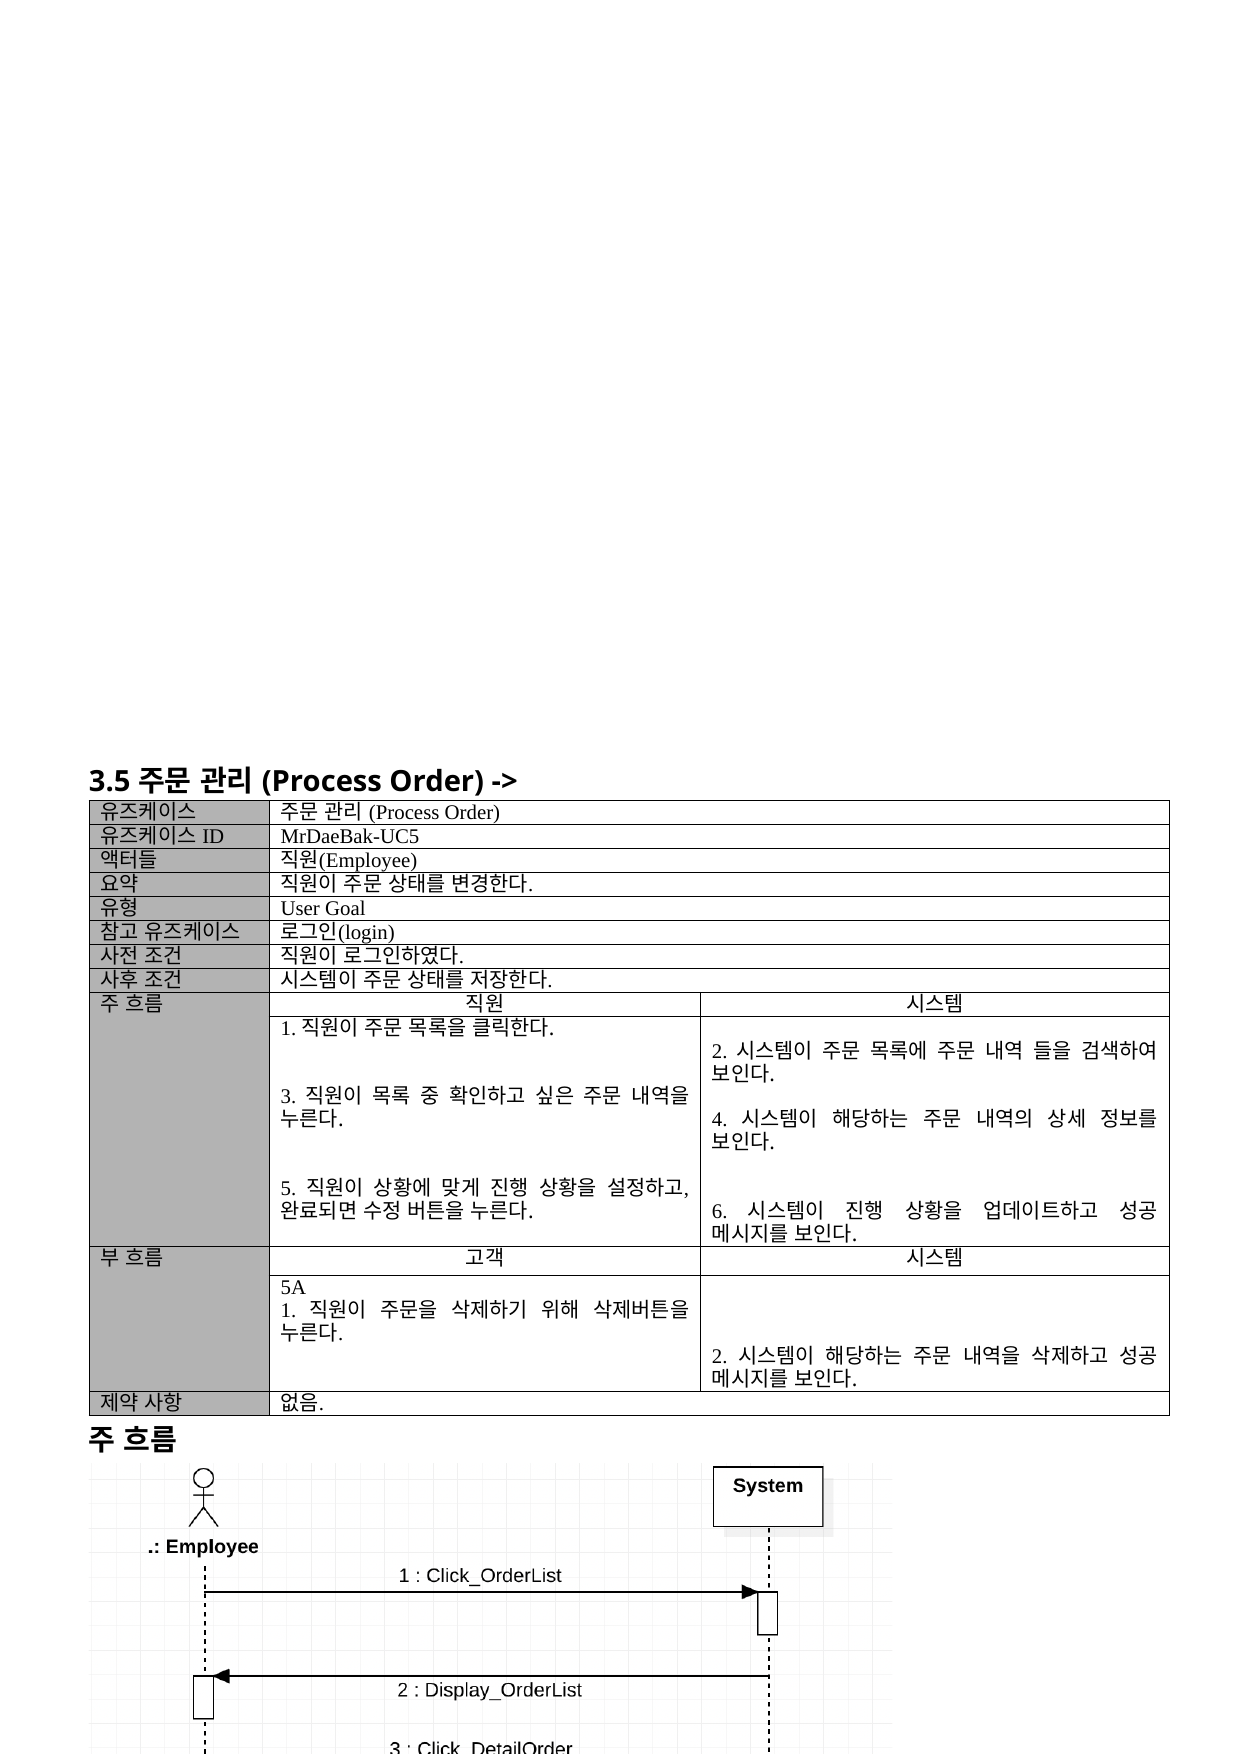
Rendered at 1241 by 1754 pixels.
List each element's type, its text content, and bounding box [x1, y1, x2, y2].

table_cell 5A 1. 직원이 주문을 삭제하기 위해 삭제버튼을 누른다. [270, 1276, 700, 1391]
table_cell 주 흐름 [90, 993, 269, 1246]
table_cell 없음. [270, 1392, 1169, 1415]
table_cell 직원(Employee) [270, 849, 1169, 872]
table_cell 시스템 [701, 993, 1169, 1016]
table_cell 유즈케이스 ID [90, 825, 269, 848]
table_cell 사전 조건 [90, 945, 269, 968]
title 주 흐름 [89, 1416, 1152, 1458]
table_cell 액터들 [90, 849, 269, 872]
table_header 유즈케이스 [90, 801, 269, 824]
table_cell 부 흐름 [90, 1247, 269, 1391]
picture [88, 1463, 893, 1754]
table_cell User Goal [270, 897, 1169, 920]
table_cell 사후 조건 [90, 969, 269, 992]
table_cell 로그인(login) [270, 921, 1169, 944]
table_cell 2. 시스템이 주문 목록에 주문 내역 들을 검색하여 보인다. 4. 시스템이 해당하는 주문 내역의 상세 정보를 보인다. 6. 시스템이 진행 상황을 업데이트하고 성공 메시지를 보인다. [701, 1017, 1169, 1246]
table_cell 유형 [90, 897, 269, 920]
table_cell 직원 [270, 993, 700, 1016]
title 3.5 주문 관리 (Process Order) -> [89, 758, 1152, 800]
table_cell 2. 시스템이 해당하는 주문 내역을 삭제하고 성공 메시지를 보인다. [701, 1276, 1169, 1391]
table_cell MrDaeBak-UC5 [270, 825, 1169, 848]
table_cell 제약 사항 [90, 1392, 269, 1415]
table_cell 요약 [90, 873, 269, 896]
table_cell 시스템이 주문 상태를 저장한다. [270, 969, 1169, 992]
table_cell 시스템 [701, 1247, 1169, 1275]
table_cell 1. 직원이 주문 목록을 클릭한다. 3. 직원이 목록 중 확인하고 싶은 주문 내역을 누른다. 5. 직원이 상황에 맞게 진행 상황을 설정하고, 완료되면 수정 버튼을 누른다. [270, 1017, 700, 1246]
table_cell 직원이 주문 상태를 변경한다. [270, 873, 1169, 896]
table_cell 직원이 로그인하였다. [270, 945, 1169, 968]
table_cell 참고 유즈케이스 [90, 921, 269, 944]
table_cell 고객 [270, 1247, 700, 1275]
table_header 주문 관리 (Process Order) [270, 801, 1169, 824]
